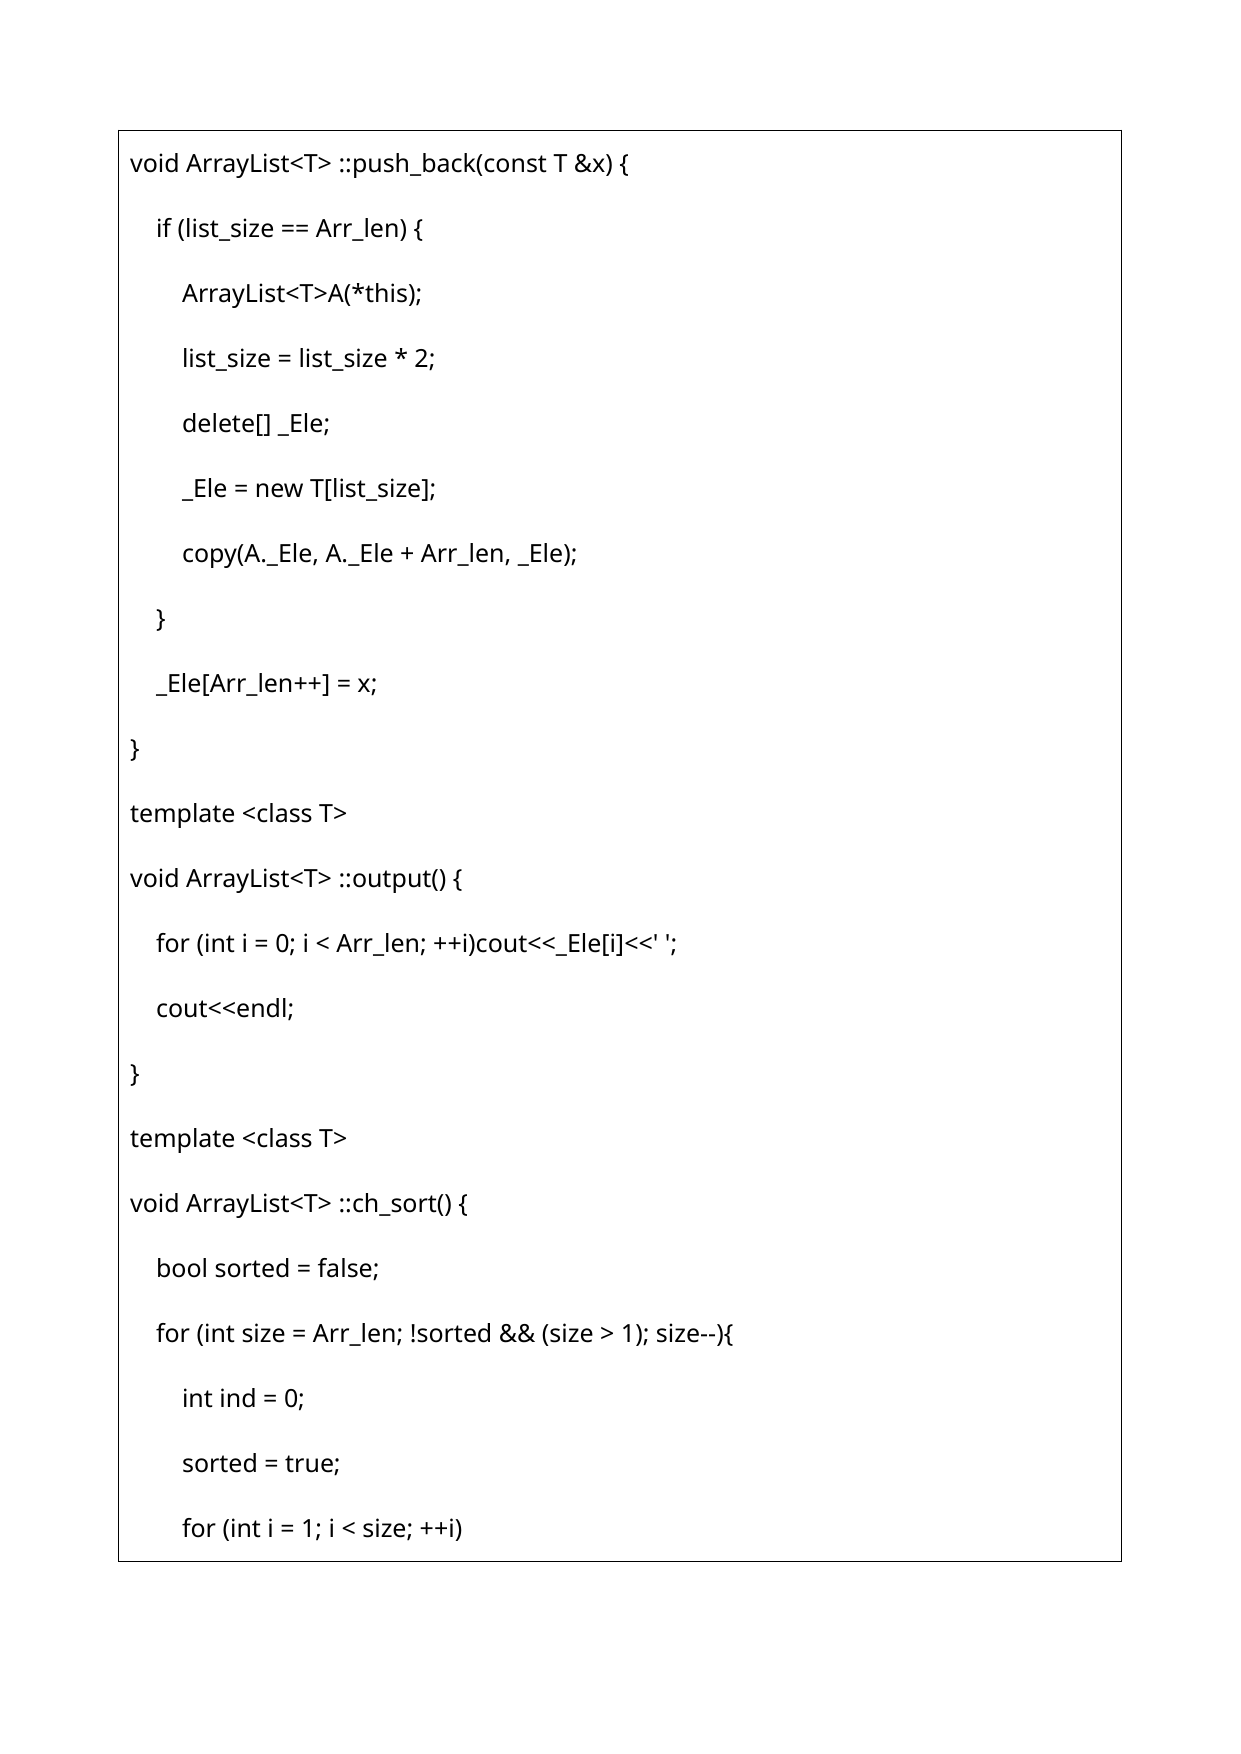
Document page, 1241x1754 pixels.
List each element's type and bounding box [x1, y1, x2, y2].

table_cell [119, 131, 1121, 1561]
